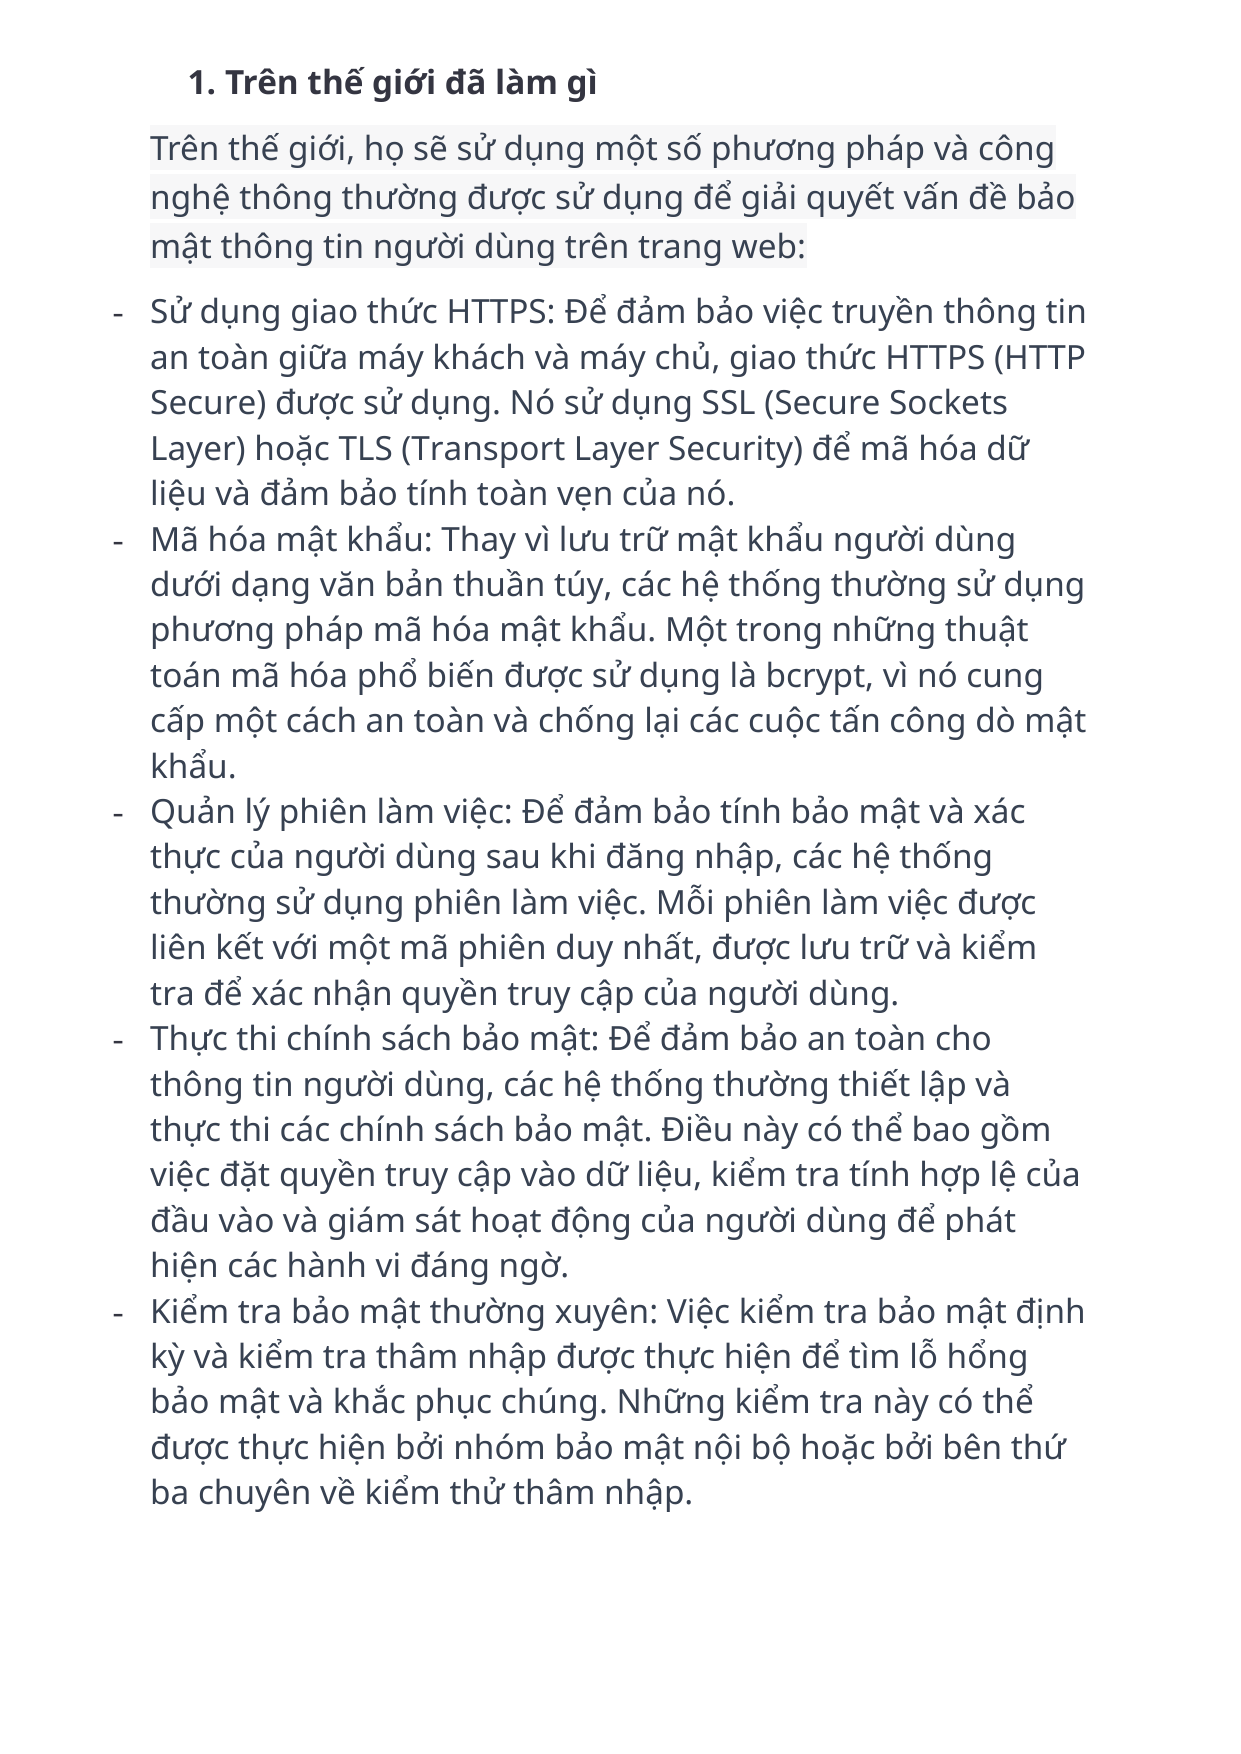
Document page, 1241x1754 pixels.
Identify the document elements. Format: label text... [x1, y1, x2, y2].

list Kiểm tra bảo mật thường xuyên: Việc kiểm tra bảo mật định kỳ và kiểm tra thâm nhập được thực hiện để tìm lỗ hổng bảo mật và khắc phục chúng. Những kiểm tra này có thể được thực hiện bởi nhóm bảo mật nội bộ hoặc bởi bên thứ ba chuyên về kiểm thử thâm nhập. [112, 1287, 1090, 1514]
list Quản lý phiên làm việc: Để đảm bảo tính bảo mật và xác thực của người dùng sau khi đăng nhập, các hệ thống thường sử dụng phiên làm việc. Mỗi phiên làm việc được liên kết với một mã phiên duy nhất, được lưu trữ và kiểm tra để xác nhận quyền truy cập của người dùng. [112, 788, 1090, 1015]
list Trên thế giới đã làm gì [187, 59, 1090, 104]
list Thực thi chính sách bảo mật: Để đảm bảo an toàn cho thông tin người dùng, các hệ thống thường thiết lập và thực thi các chính sách bảo mật. Điều này có thể bao gồm việc đặt quyền truy cập vào dữ liệu, kiểm tra tính hợp lệ của đầu vào và giám sát hoạt động của người dùng để phát hiện các hành vi đáng ngờ. [112, 1015, 1090, 1287]
list Sử dụng giao thức HTTPS: Để đảm bảo việc truyền thông tin an toàn giữa máy khách và máy chủ, giao thức HTTPS (HTTP Secure) được sử dụng. Nó sử dụng SSL (Secure Sockets Layer) hoặc TLS (Transport Layer Security) để mã hóa dữ liệu và đảm bảo tính toàn vẹn của nó. [112, 288, 1090, 515]
list Mã hóa mật khẩu: Thay vì lưu trữ mật khẩu người dùng dưới dạng văn bản thuần túy, các hệ thống thường sử dụng phương pháp mã hóa mật khẩu. Một trong những thuật toán mã hóa phổ biến được sử dụng là bcrypt, vì nó cung cấp một cách an toàn và chống lại các cuộc tấn công dò mật khẩu. [112, 515, 1090, 788]
text Trên thế giới, họ sẽ sử dụng một số phương pháp và công nghệ thông thường được sử dụng để giải quyết vấn đề bảo mật thông tin người dùng trên trang web: [150, 125, 1090, 268]
